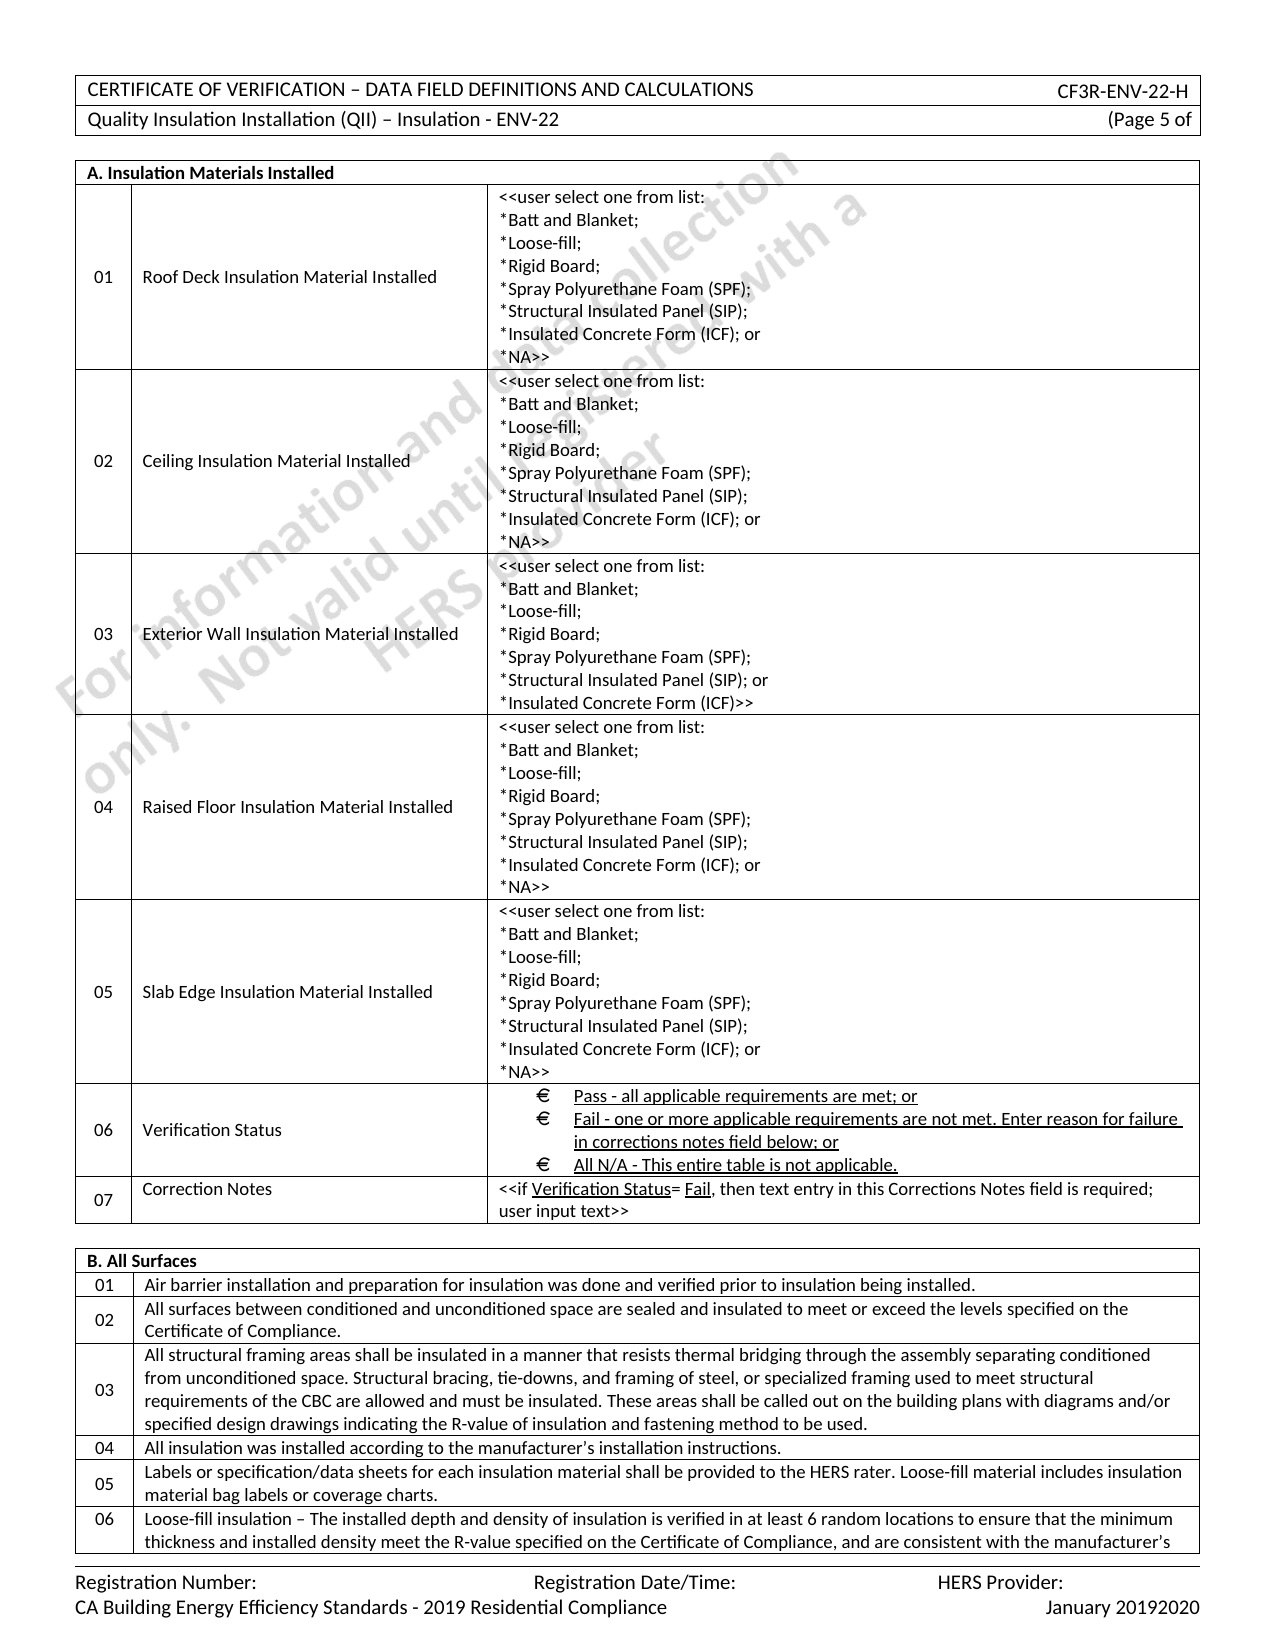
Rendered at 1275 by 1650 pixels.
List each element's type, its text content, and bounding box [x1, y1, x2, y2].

table_cell 01 [76, 185, 131, 368]
table_cell <<user select one from list: *Batt and Blanket; *Loose-fill; *Rigid Board; *Spray Polyurethane Foam (SPF); *Structural Insulated Panel (SIP); *Insulated Concrete Form (ICF); or *NA>> [488, 185, 1199, 368]
table_cell Ceiling Insulation Material Installed [132, 370, 487, 553]
table_cell 03 [76, 554, 131, 714]
table_cell 03 [76, 1344, 133, 1435]
table_cell 06 [76, 1507, 133, 1553]
table_cell All insulation was installed according to the manufacturer’s installation instructions. [134, 1436, 1199, 1459]
table_cell 05 [76, 900, 131, 1083]
table_cell 04 [76, 715, 131, 899]
table_cell 02 [76, 1297, 133, 1342]
table_cell 04 [76, 1436, 133, 1459]
table_cell Raised Floor Insulation Material Installed [132, 715, 487, 899]
table_cell Labels or specification/data sheets for each insulation material shall be provided to the HERS rater. Loose-fill material includes insulation material bag labels or coverage charts. [134, 1460, 1199, 1506]
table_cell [134, 1507, 1199, 1553]
table_cell 02 [76, 370, 131, 553]
table_cell Verification Status [132, 1084, 487, 1176]
table_cell <<user select one from list: *Batt and Blanket; *Loose-fill; *Rigid Board; *Spray Polyurethane Foam (SPF); *Structural Insulated Panel (SIP); *Insulated Concrete Form (ICF); or *NA>> [488, 370, 1199, 553]
table_cell All surfaces between conditioned and unconditioned space are sealed and insulated to meet or exceed the levels specified on the Certificate of Compliance. [134, 1297, 1199, 1342]
table_cell <<user select one from list: *Batt and Blanket; *Loose-fill; *Rigid Board; *Spray Polyurethane Foam (SPF); *Structural Insulated Panel (SIP); *Insulated Concrete Form (ICF); or *NA>> [488, 715, 1199, 899]
table_cell Slab Edge Insulation Material Installed [132, 900, 487, 1083]
table_cell <<user select one from list: *Batt and Blanket; *Loose-fill; *Rigid Board; *Spray Polyurethane Foam (SPF); *Structural Insulated Panel (SIP); *Insulated Concrete Form (ICF); or *NA>> [488, 900, 1199, 1083]
table_cell <<if Verification Status= Fail, then text entry in this Corrections Notes field is required; user input text>> [488, 1177, 1199, 1223]
table_header B. All Surfaces [76, 1249, 1199, 1272]
table_cell Roof Deck Insulation Material Installed [132, 185, 487, 368]
table_header A. Insulation Materials Installed [76, 161, 1199, 184]
table_cell 06 [76, 1084, 131, 1176]
table_cell Exterior Wall Insulation Material Installed [132, 554, 487, 714]
table_cell <<user select one from list: *Batt and Blanket; *Loose-fill; *Rigid Board; *Spray Polyurethane Foam (SPF); *Structural Insulated Panel (SIP); or *Insulated Concrete Form (ICF)>> [488, 554, 1199, 714]
table_cell Correction Notes [132, 1177, 487, 1223]
table_cell All structural framing areas shall be insulated in a manner that resists thermal bridging through the assembly separating conditioned from unconditioned space. Structural bracing, tie-downs, and framing of steel, or specialized framing used to meet structural requirements of the CBC are allowed and must be insulated. These areas shall be called out on the building plans with diagrams and/or specified design drawings indicating the R-value of insulation and fastening method to be used. [134, 1344, 1199, 1435]
table_cell 01 [76, 1273, 133, 1296]
table_cell Air barrier installation and preparation for insulation was done and verified prior to insulation being installed. [134, 1273, 1199, 1296]
table_cell 07 [76, 1177, 131, 1223]
table_cell 05 [76, 1460, 133, 1506]
